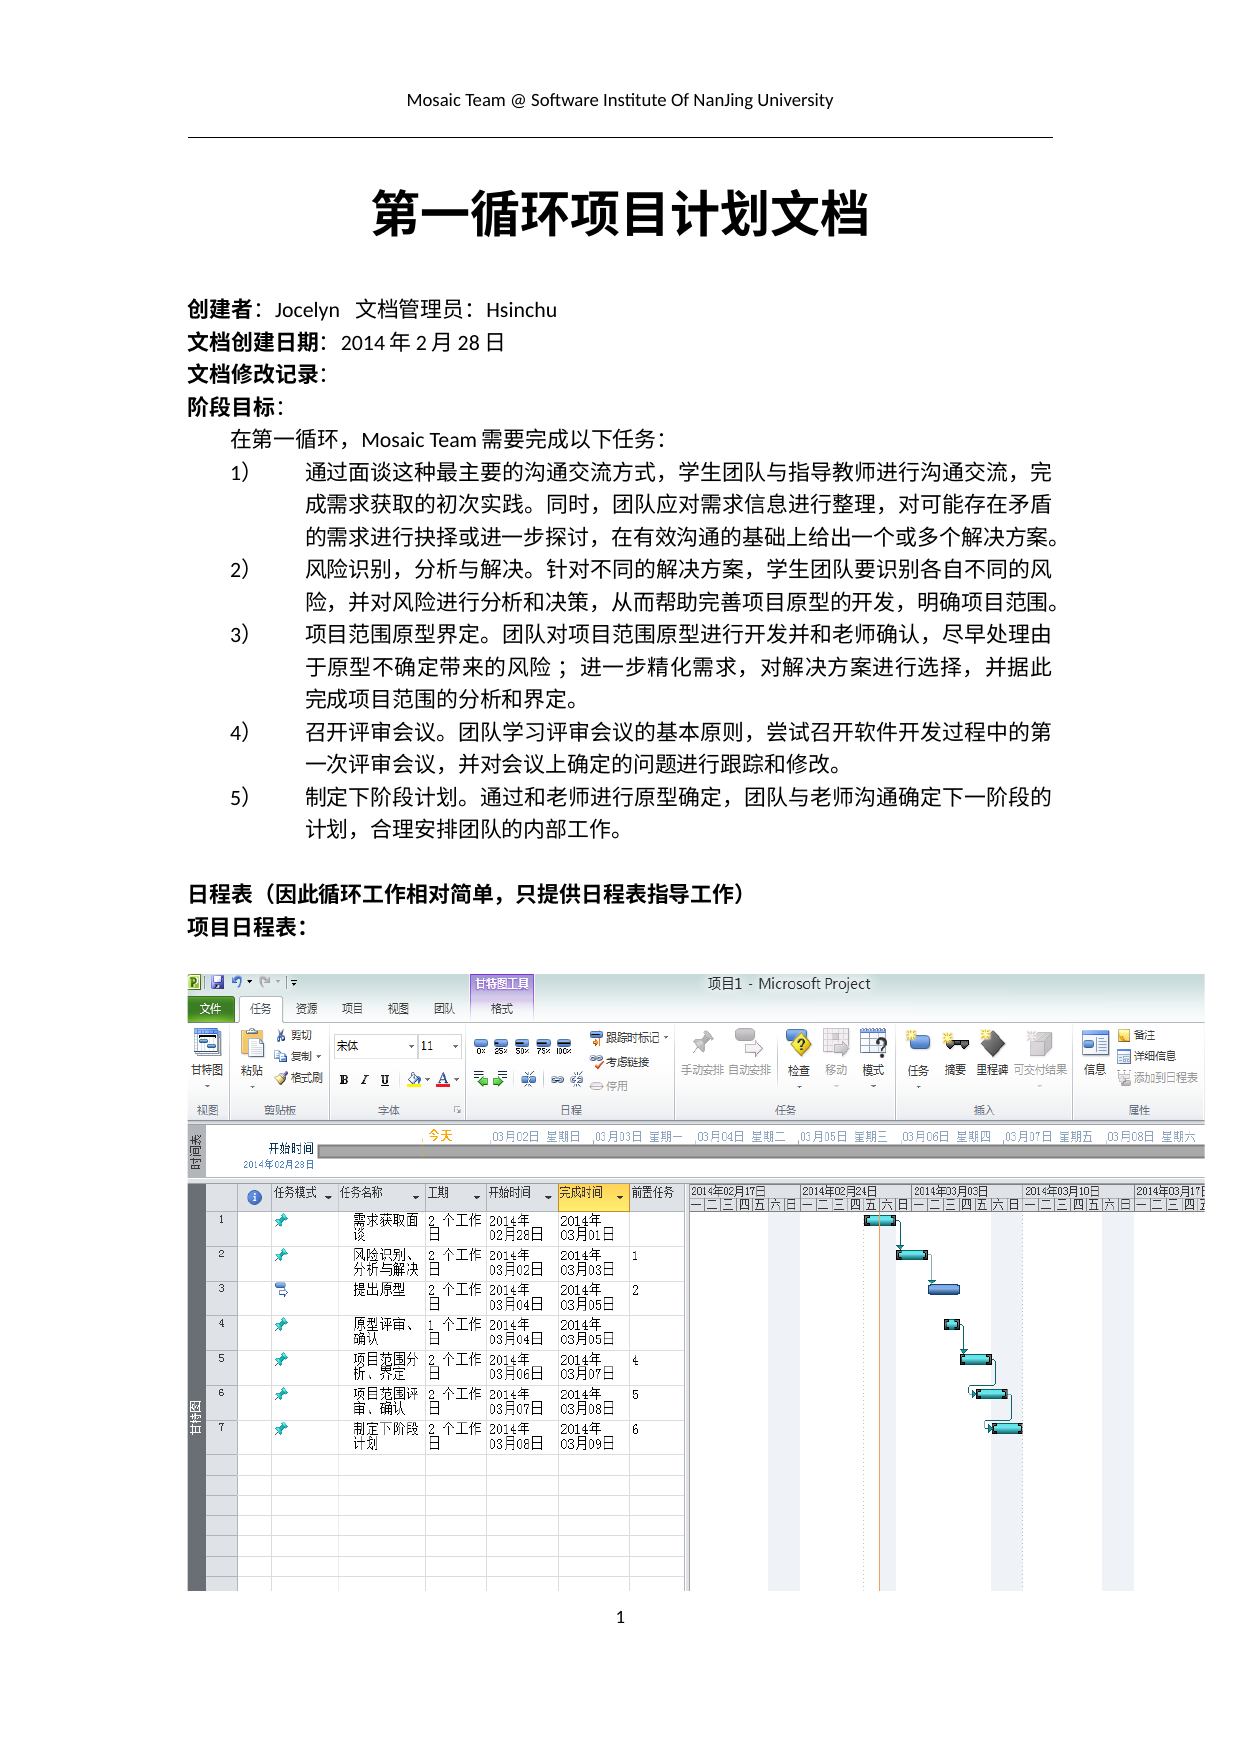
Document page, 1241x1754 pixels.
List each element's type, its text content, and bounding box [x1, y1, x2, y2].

list 通过面谈这种最主要的沟通交流方式，学生团队与指导教师进行沟通交流，完成需求获取的初次实践。同时，团队应对需求信息进行整理，对可能存在矛盾的需求进行抉择或进一步探讨，在有效沟通的基础上给出一个或多个解决方案。 [230, 454, 1053, 552]
list 召开评审会议。团队学习评审会议的基本原则，尝试召开软件开发过程中的第一次评审会议，并对会议上确定的问题进行跟踪和修改。 [230, 714, 1053, 779]
text 第一循环项目计划文档 [187, 162, 1053, 259]
text 在第一循环，Mosaic Team需要完成以下任务： [187, 422, 1053, 454]
picture [187, 974, 1205, 1591]
list 项目范围原型界定。团队对项目范围原型进行开发并和老师确认，尽早处理由于原型不确定带来的风险 ；进一步精化需求，对解决方案进行选择，并据此完成项目范围的分析和界定。 [230, 617, 1053, 714]
list 制定下阶段计划。通过和老师进行原型确定，团队与老师沟通确定下一阶段的计划，合理安排团队的内部工作。 [230, 779, 1053, 844]
text 阶段目标： [187, 389, 1053, 422]
text 日程表（因此循环工作相对简单，只提供日程表指导工作） [187, 877, 1053, 909]
list 风险识别，分析与解决。针对不同的解决方案，学生团队要识别各自不同的风险，并对风险进行分析和决策，从而帮助完善项目原型的开发，明确项目范围。 [230, 552, 1053, 617]
text 文档创建日期：2014年2月28日 [187, 324, 1053, 357]
text 项目日程表： [187, 909, 1053, 942]
text 创建者：Jocelyn 文档管理员：Hsinchu [187, 292, 1053, 324]
text 文档修改记录： [187, 357, 1053, 389]
